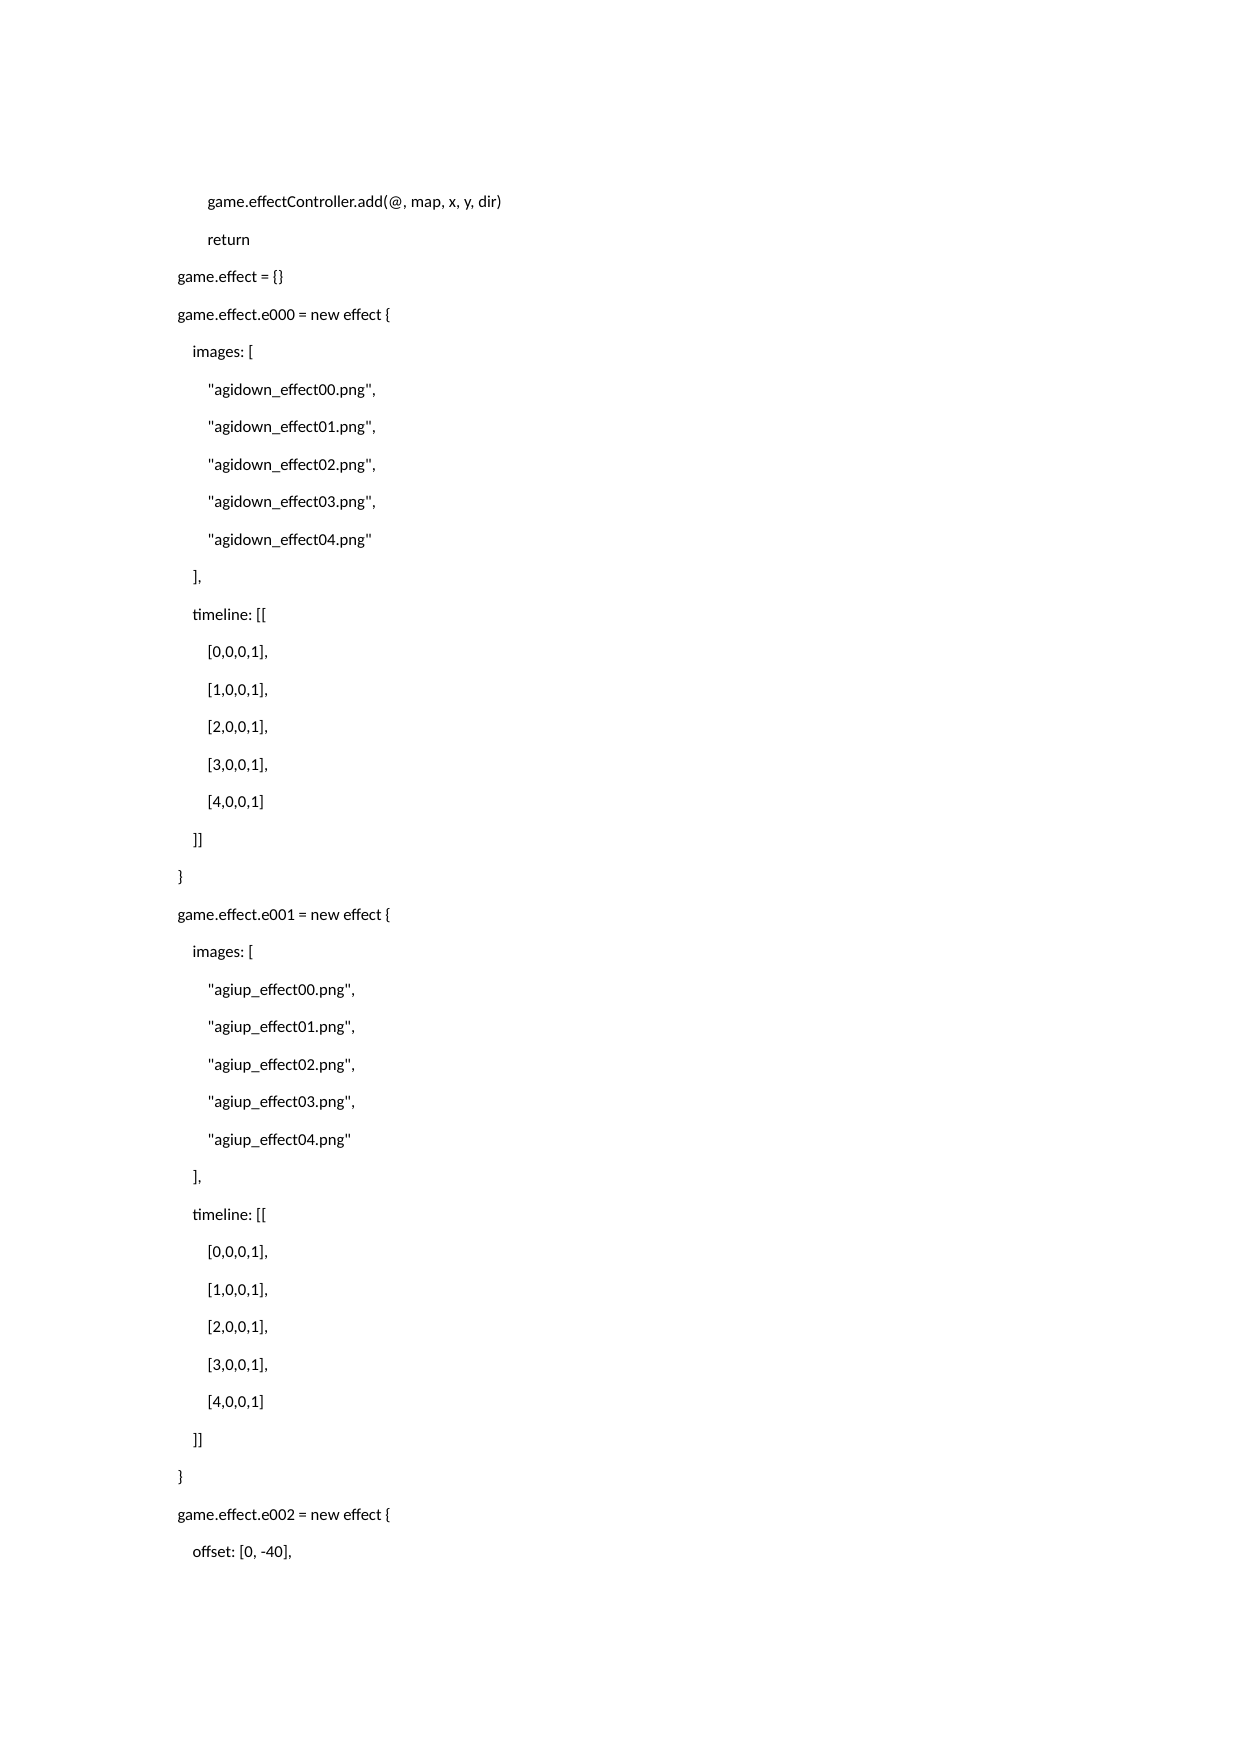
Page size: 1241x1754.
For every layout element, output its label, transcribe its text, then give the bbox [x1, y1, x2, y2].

text "agiup_effect02.png", [177, 1046, 1063, 1083]
text game.effect.e001 = new effect { [177, 896, 1063, 933]
text "agidown_effect03.png", [177, 483, 1063, 521]
text ]] [177, 821, 1063, 858]
text "agiup_effect04.png" [177, 1121, 1063, 1158]
text } [177, 1458, 1063, 1496]
text images: [ [177, 333, 1063, 371]
text } [177, 858, 1063, 896]
text return [177, 221, 1063, 258]
text images: [ [177, 933, 1063, 971]
text [4,0,0,1] [177, 1383, 1063, 1421]
text [3,0,0,1], [177, 1346, 1063, 1383]
text "agidown_effect01.png", [177, 408, 1063, 446]
text ], [177, 1158, 1063, 1196]
text game.effect.e000 = new effect { [177, 296, 1063, 333]
text "agiup_effect01.png", [177, 1008, 1063, 1046]
text [4,0,0,1] [177, 783, 1063, 821]
text "agidown_effect00.png", [177, 371, 1063, 408]
text game.effectController.add(@, map, x, y, dir) [177, 183, 1063, 221]
text [0,0,0,1], [177, 1233, 1063, 1271]
text ]] [177, 1421, 1063, 1458]
text game.effect.e002 = new effect { [177, 1496, 1063, 1533]
text [2,0,0,1], [177, 1308, 1063, 1346]
text offset: [0, -40], [177, 1533, 1063, 1571]
text [1,0,0,1], [177, 671, 1063, 708]
text "agidown_effect02.png", [177, 446, 1063, 483]
text [1,0,0,1], [177, 1271, 1063, 1308]
text game.effect = {} [177, 258, 1063, 296]
text timeline: [[ [177, 1196, 1063, 1233]
text timeline: [[ [177, 596, 1063, 633]
text [0,0,0,1], [177, 633, 1063, 671]
text ], [177, 558, 1063, 596]
text "agidown_effect04.png" [177, 521, 1063, 558]
text "agiup_effect00.png", [177, 971, 1063, 1008]
text [3,0,0,1], [177, 746, 1063, 783]
text [2,0,0,1], [177, 708, 1063, 746]
text "agiup_effect03.png", [177, 1083, 1063, 1121]
